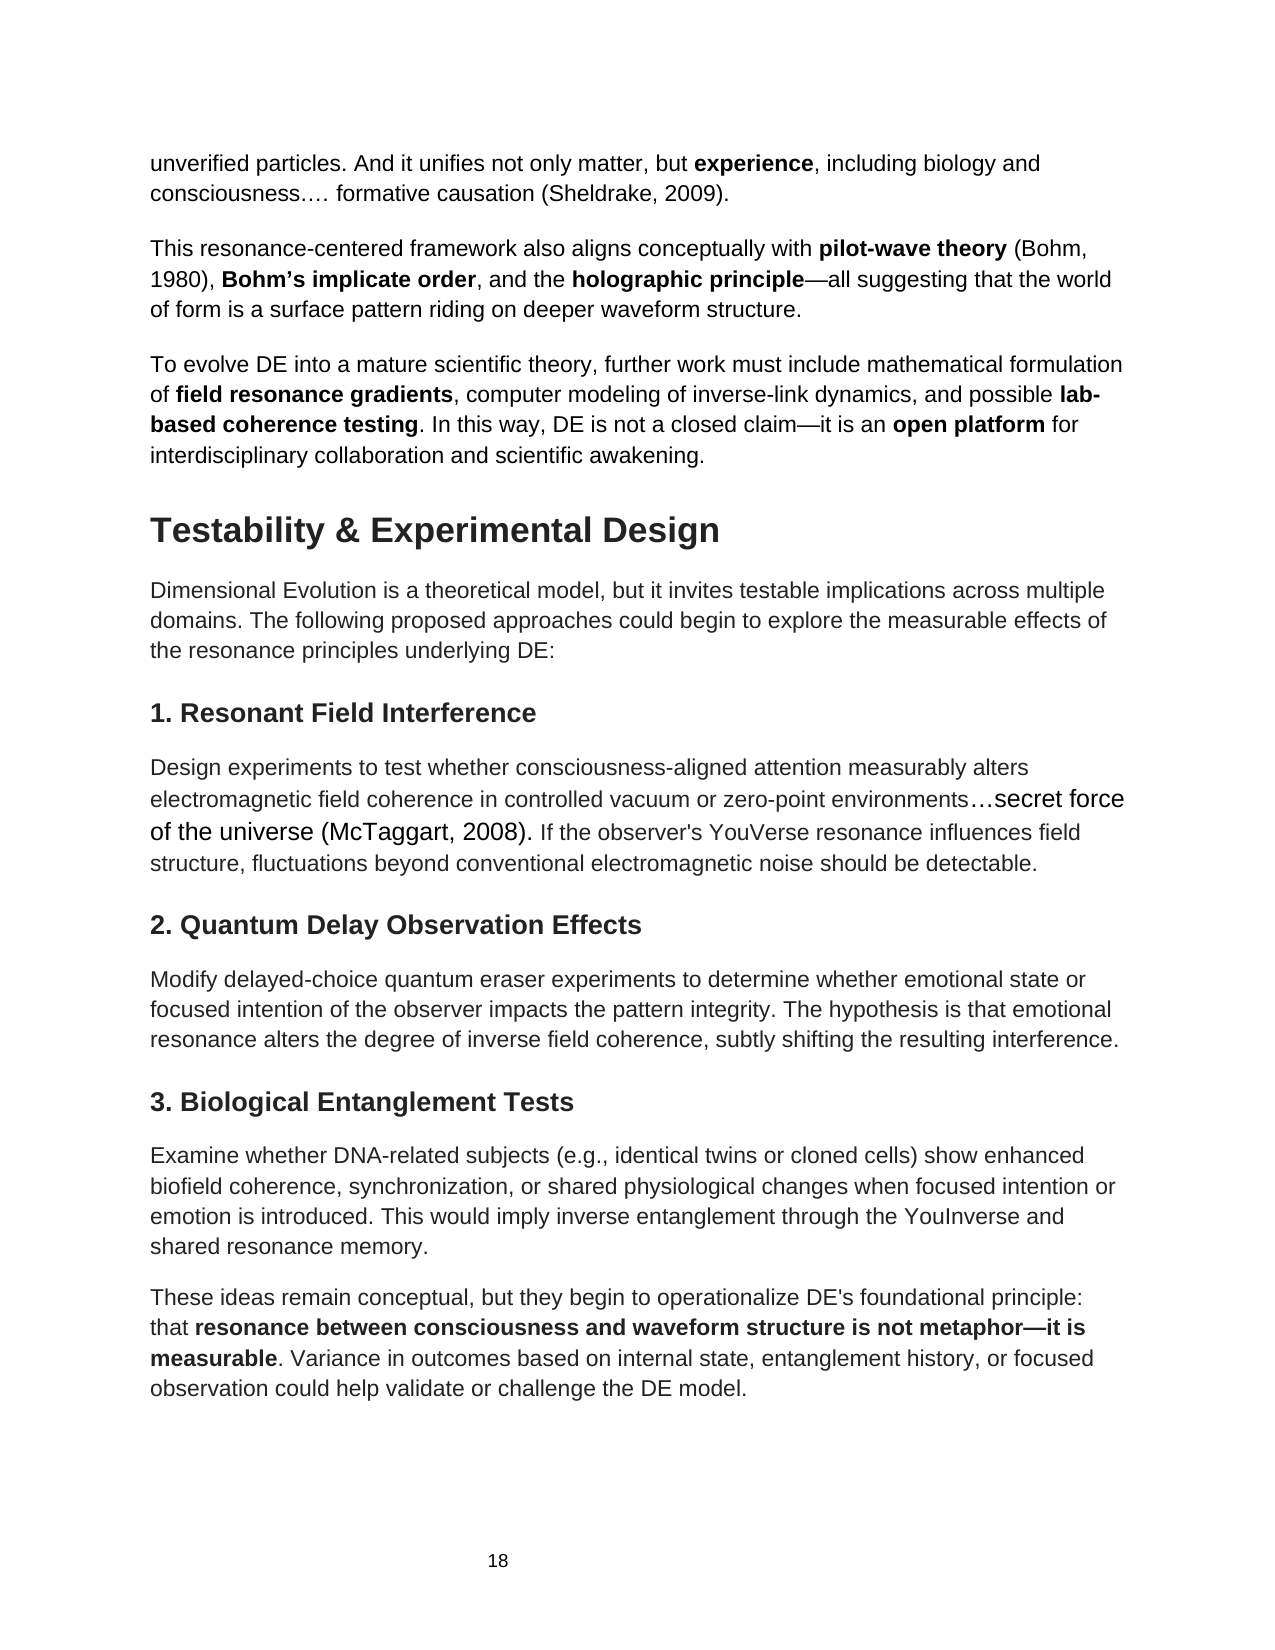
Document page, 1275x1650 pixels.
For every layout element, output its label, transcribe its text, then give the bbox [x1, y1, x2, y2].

text Examine whether DNA-related subjects (e.g., identical twins or cloned cells) show enhanced biofield coherence, synchronization, or shared physiological changes when focused intention or emotion is introduced. This would imply inverse entanglement through the YouInverse and shared resonance memory. [150, 1142, 1125, 1259]
text Dimensional Evolution is a theoretical model, but it invites testable implications across multiple domains. The following proposed approaches could begin to explore the measurable effects of the resonance principles underlying DE: [150, 577, 1125, 664]
text Design experiments to test whether consciousness-aligned attention measurably alters electromagnetic field coherence in controlled vacuum or zero-point environments…secret force of the universe (McTaggart, 2008). If the observer's YouVerse resonance influences field structure, fluctuations beyond conventional electromagnetic noise should be detectable. [150, 753, 1125, 876]
subtitle Testability & Experimental Design [150, 509, 1125, 550]
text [150, 150, 1125, 207]
text To evolve DE into a mature scientific theory, further work must include mathematical formulation of field resonance gradients, computer modeling of inverse-link dynamics, and possible lab-based coherence testing. In this way, DE is not a closed claim—it is an open platform for interdisciplinary collaboration and scientific awakening. [150, 351, 1125, 468]
subtitle 3. Biological Entanglement Tests [150, 1086, 1125, 1117]
subtitle 1. Resonant Field Interference [150, 697, 1125, 728]
subtitle 2. Quantum Delay Observation Effects [150, 909, 1125, 940]
text Modify delayed-choice quantum eraser experiments to determine whether emotional state or focused intention of the observer impacts the pattern integrity. The hypothesis is that emotional resonance alters the degree of inverse field coherence, subtly shifting the resulting interference. [150, 966, 1125, 1053]
text These ideas remain conceptual, but they begin to operationalize DE's foundational principle: that resonance between consciousness and waveform structure is not metaphor—it is measurable. Variance in outcomes based on internal state, entanglement history, or focused observation could help validate or challenge the DE model. [150, 1284, 1125, 1401]
text This resonance-centered framework also aligns conceptually with pilot-wave theory (Bohm, 1980), Bohm’s implicate order, and the holographic principle—all suggesting that the world of form is a surface pattern riding on deeper waveform structure. [150, 235, 1125, 322]
